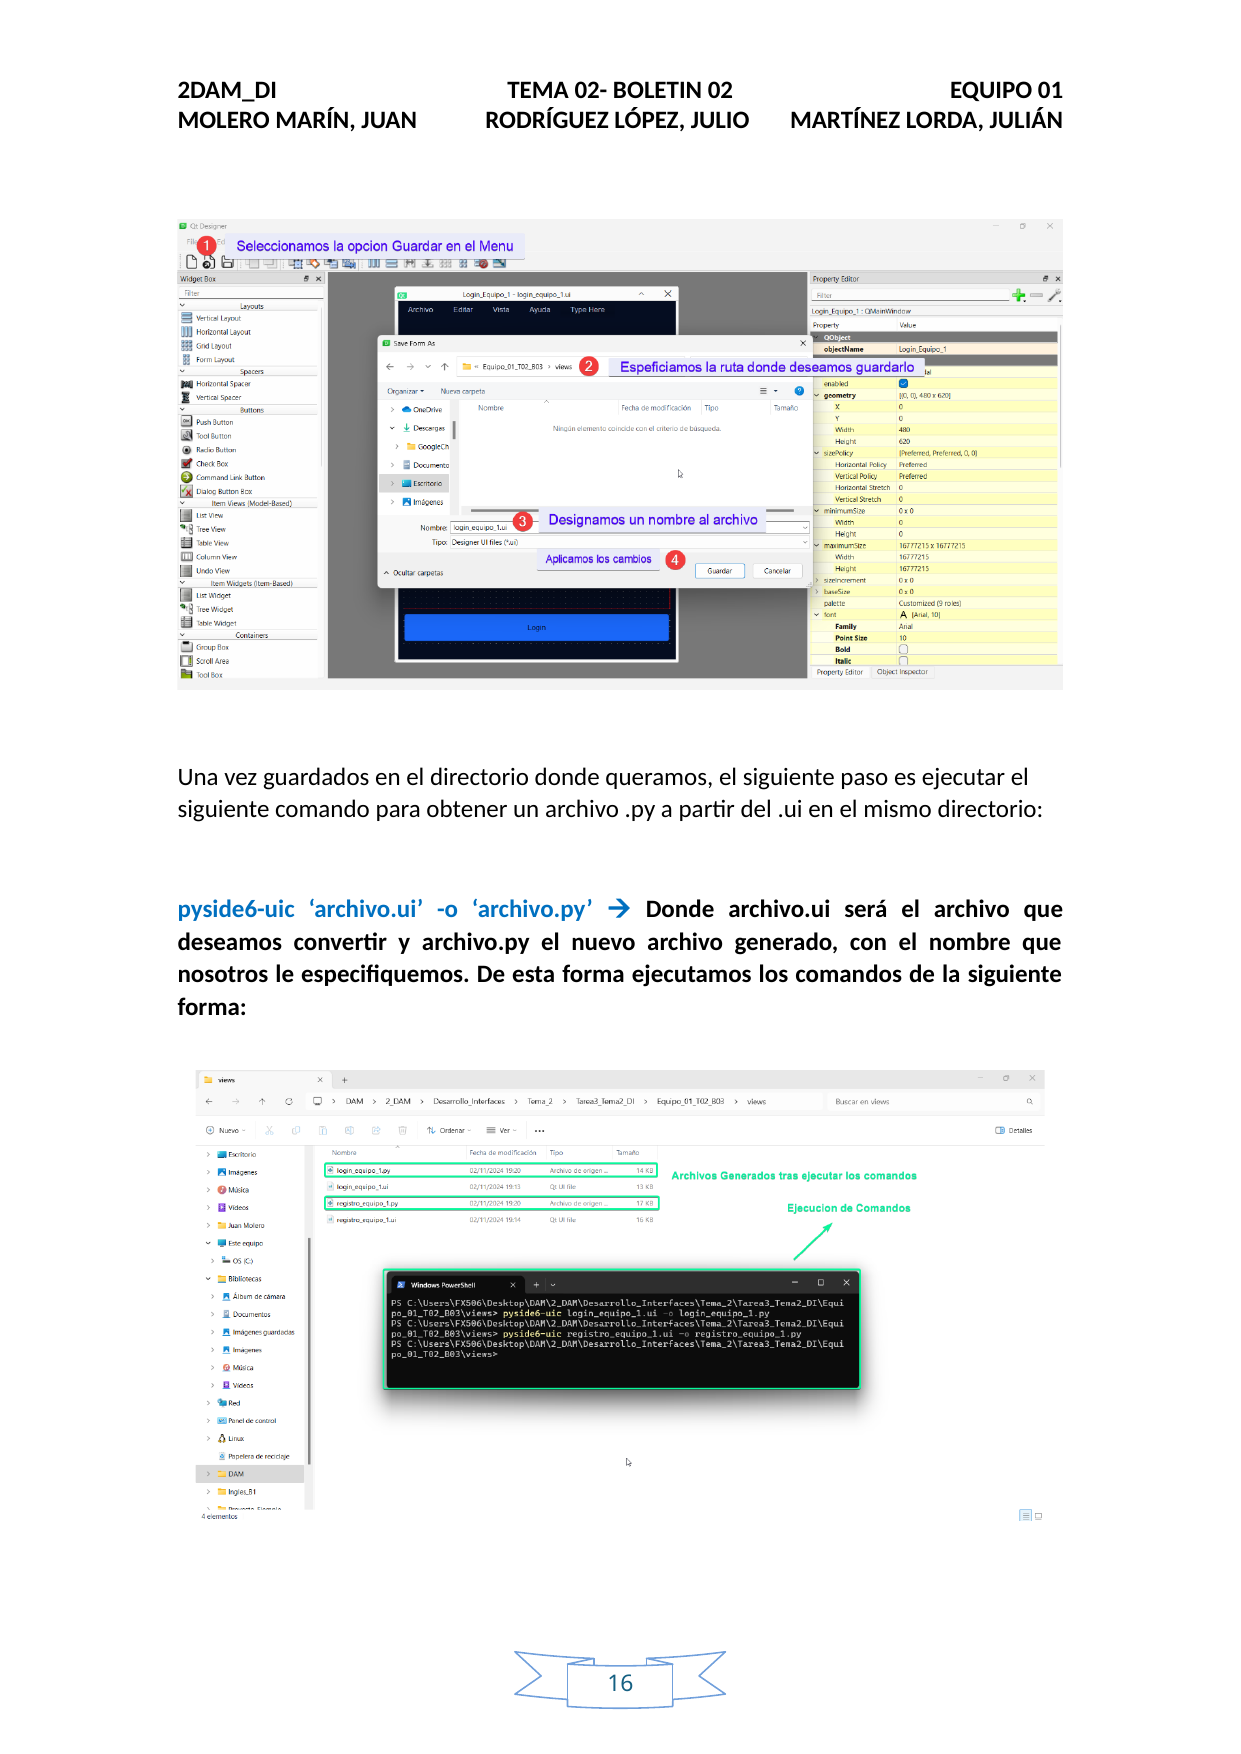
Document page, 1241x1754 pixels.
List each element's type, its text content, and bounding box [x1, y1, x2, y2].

picture [195, 1070, 1045, 1521]
text Una vez guardados en el directorio donde queramos, el siguiente paso es ejecutar el siguiente comando para obtener un archivo .py a partir del .ui en el mismo directorio: [177, 761, 1063, 824]
text pyside6-uic ‘archivo.ui’ -o ‘archivo.py’ Donde archivo.ui será el archivo que deseamos convertir y archivo.py el nuevo archivo generado, con el nombre que nosotros le especifiquemos. De esta forma ejecutamos los comandos de la siguiente forma: [177, 893, 1063, 1022]
picture [177, 219, 1063, 690]
